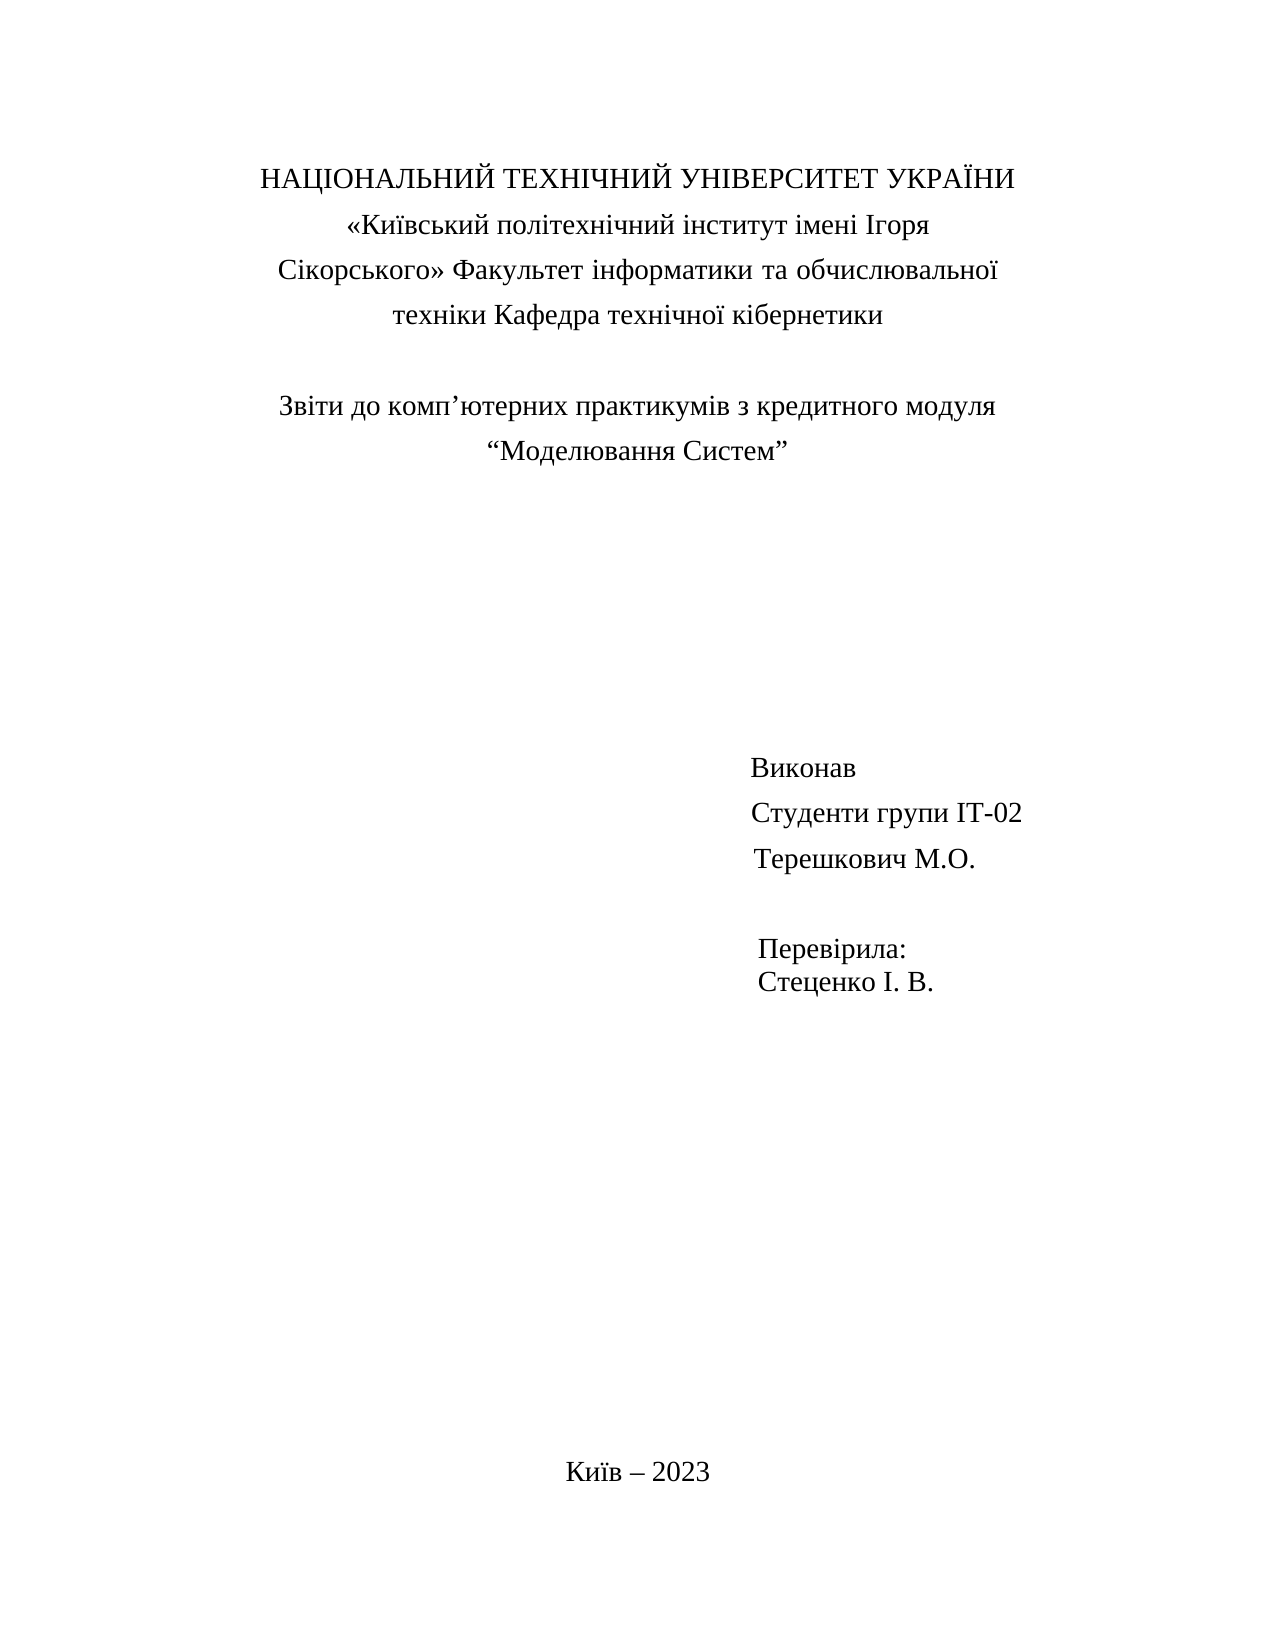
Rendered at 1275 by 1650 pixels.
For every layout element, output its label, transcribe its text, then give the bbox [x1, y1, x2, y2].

text «Київський політехнічний інститут імені Ігоря Сікорського» Факультет інформатики та обчислювальної техніки Кафедра технічної кібернетики [261, 207, 1015, 331]
text Виконав [750, 750, 1187, 783]
text Перевірила: [758, 931, 1187, 964]
text Стеценко І. В. [758, 964, 1187, 998]
text Студенти групи ІТ-02 Терешкович М.О. [751, 796, 1025, 874]
text Звіти до комп’ютерних практикумів з кредитного модуля “Моделювання Систем” [259, 388, 1015, 466]
text НАЦІОНАЛЬНИЙ ТЕХНІЧНИЙ УНІВЕРСИТЕТ УКРАЇНИ [259, 161, 1015, 195]
text Київ – 2023 [259, 1454, 1016, 1488]
